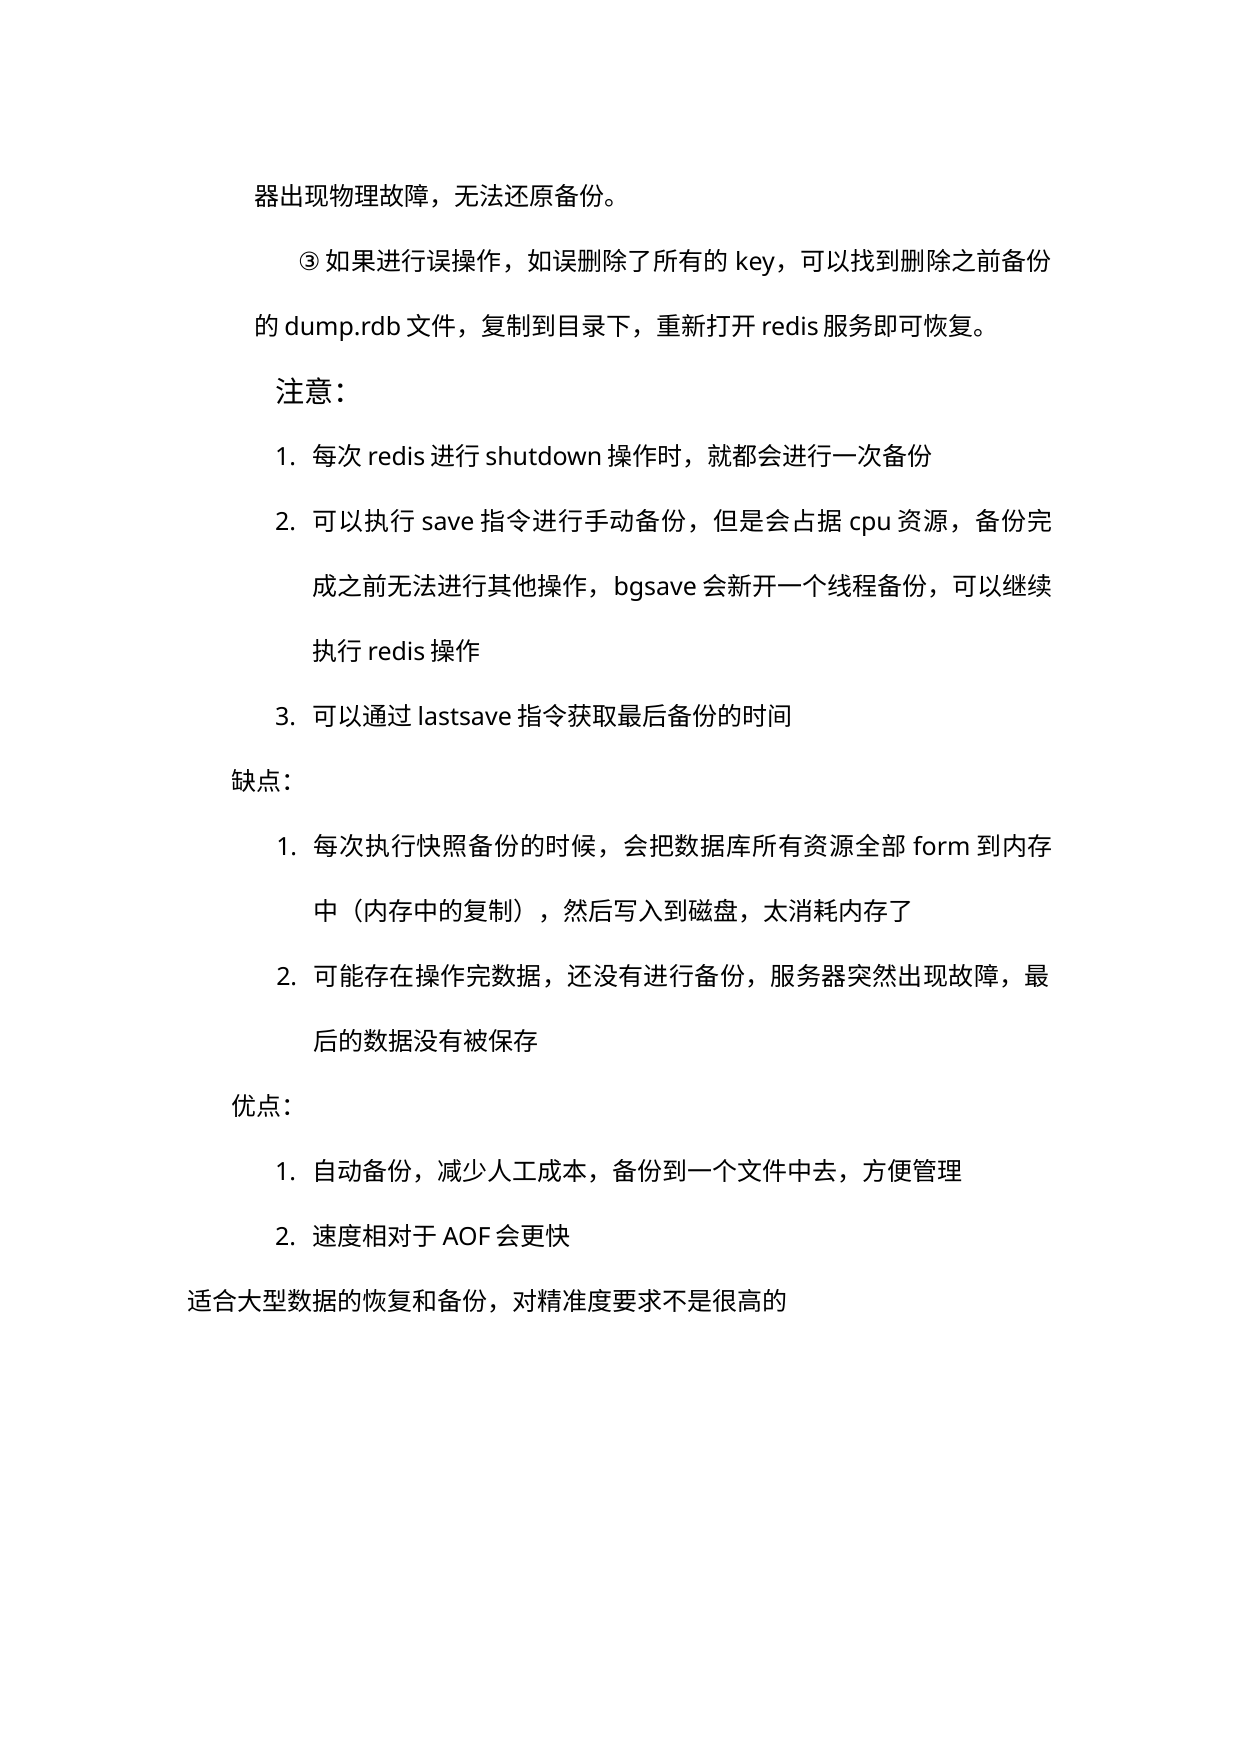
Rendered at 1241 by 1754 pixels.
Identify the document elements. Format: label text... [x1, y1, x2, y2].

text 如果进行误操作，如误删除了所有的key，可以找到删除之前备份的dump.rdb文件，复制到目录下，重新打开redis服务即可恢复。 [254, 227, 1053, 357]
list 每次执行快照备份的时候，会把数据库所有资源全部form到内存中（内存中的复制），然后写入到磁盘，太消耗内存了 [276, 812, 1053, 942]
text 适合大型数据的恢复和备份，对精准度要求不是很高的 [187, 1267, 1053, 1332]
list 可以执行save指令进行手动备份，但是会占据cpu资源，备份完成之前无法进行其他操作，bgsave会新开一个线程备份，可以继续执行redis操作 [275, 487, 1053, 682]
list 可能存在操作完数据，还没有进行备份，服务器突然出现故障，最后的数据没有被保存 [276, 942, 1053, 1072]
text 优点： [187, 1072, 1053, 1137]
list 可以通过lastsave指令获取最后备份的时间 [275, 682, 1053, 747]
list 速度相对于AOF会更快 [275, 1202, 1053, 1267]
text 缺点： [187, 747, 1053, 812]
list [254, 162, 1053, 227]
list 每次redis进行shutdown操作时，就都会进行一次备份 [275, 422, 1053, 487]
list 自动备份，减少人工成本，备份到一个文件中去，方便管理 [275, 1137, 1053, 1202]
text 注意： [187, 357, 1053, 422]
